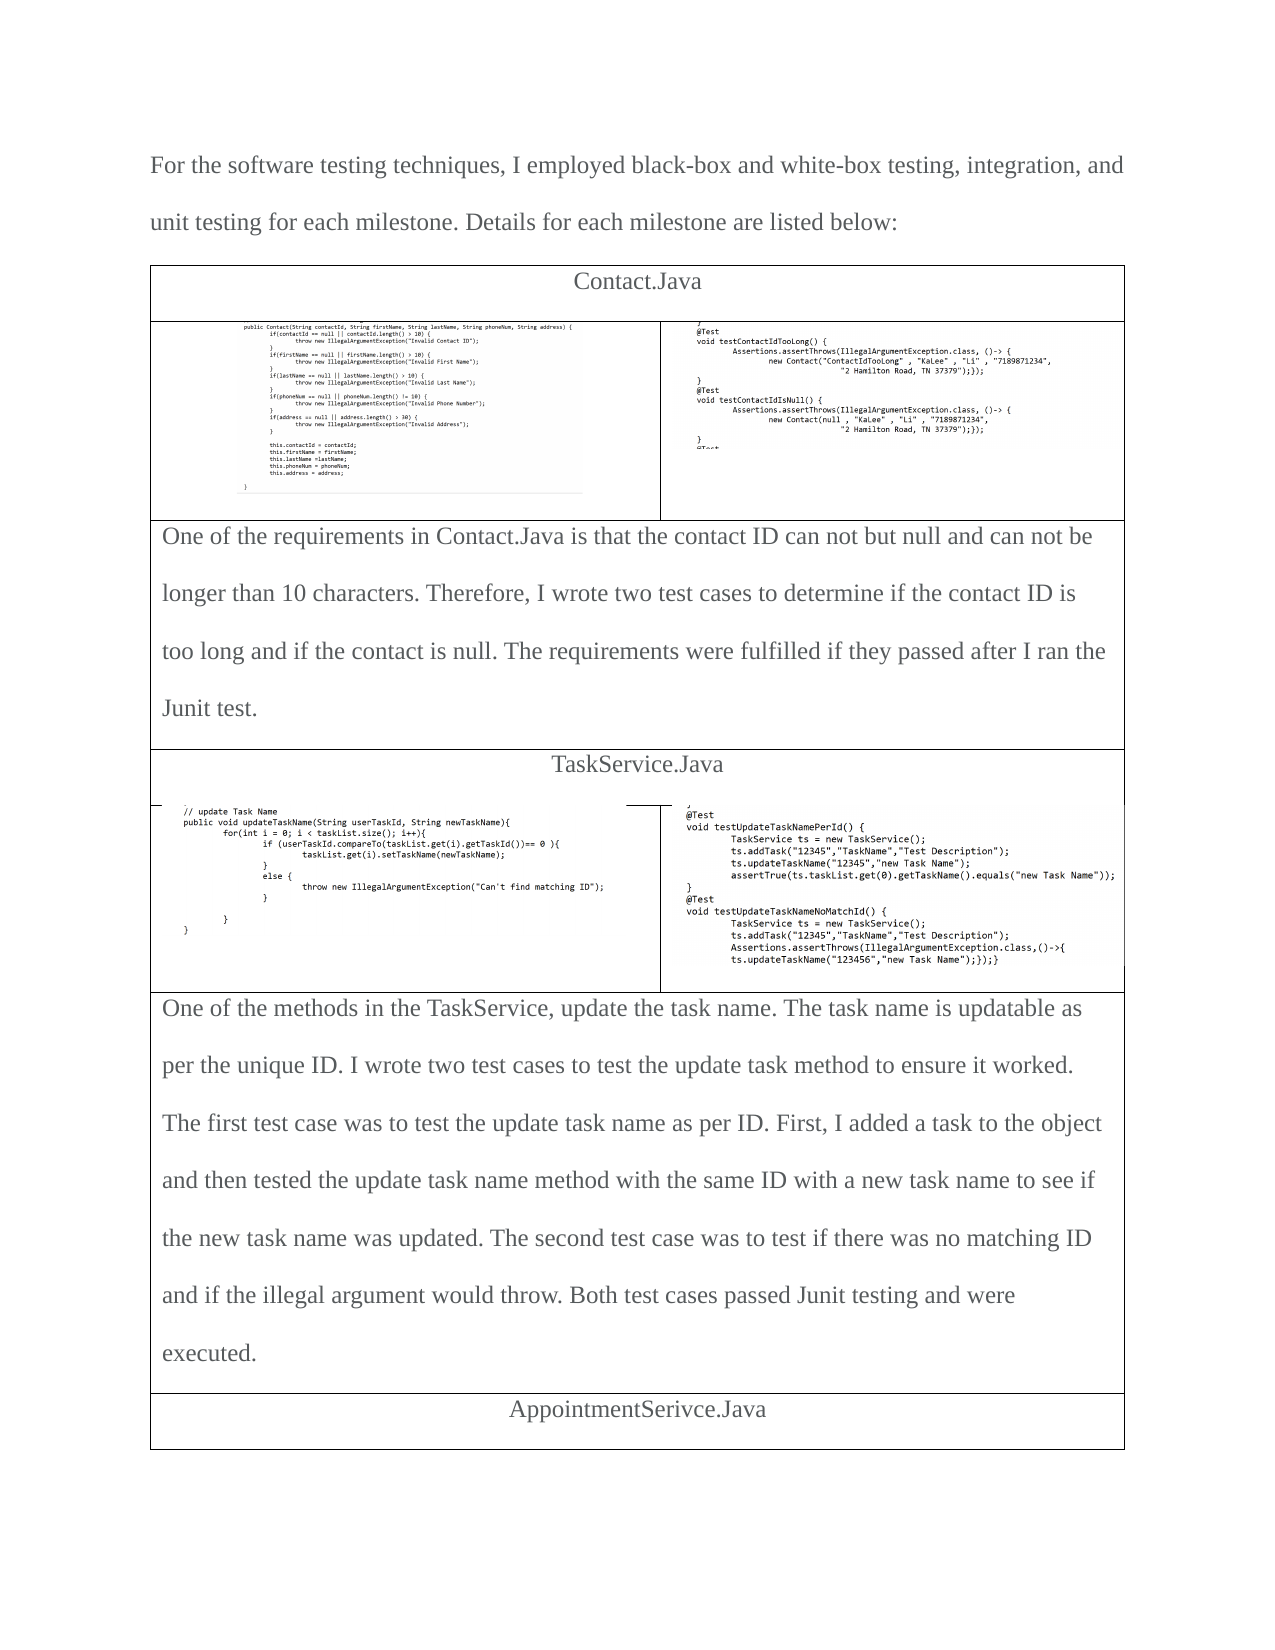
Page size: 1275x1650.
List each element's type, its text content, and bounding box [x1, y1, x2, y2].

table_cell [661, 322, 1124, 520]
table_cell [151, 806, 660, 992]
picture [236, 322, 583, 494]
text For the software testing techniques, I employed black-box and white-box testing, integration, and unit testing for each milestone. Details for each milestone are listed below: [150, 150, 1125, 236]
table_header Contact.Java [151, 266, 1124, 321]
picture [672, 805, 1125, 966]
table_cell [151, 322, 660, 520]
table_cell AppointmentSerivce.Java [151, 1394, 1124, 1449]
table_cell TaskService.Java [151, 750, 1124, 804]
picture [161, 805, 627, 936]
table_cell One of the methods in the TaskService, update the task name. The task name is updatable as per the unique ID. I wrote two test cases to test the update task method to ensure it worked. The first test case was to test the update task name as per ID. First, I added a task to the object and then tested the update task name method with the same ID with a new task name to see if the new task name was updated. The second test case was to test if there was no matching ID and if the illegal argument would throw. Both test cases passed Junit testing and were executed. [151, 993, 1124, 1393]
picture [672, 322, 1124, 449]
table_cell One of the requirements in Contact.Java is that the contact ID can not but null and can not be longer than 10 characters. Therefore, I wrote two test cases to determine if the contact ID is too long and if the contact is null. The requirements were fulfilled if they passed after I ran the Junit test. [151, 521, 1124, 748]
table_cell [661, 806, 1124, 992]
